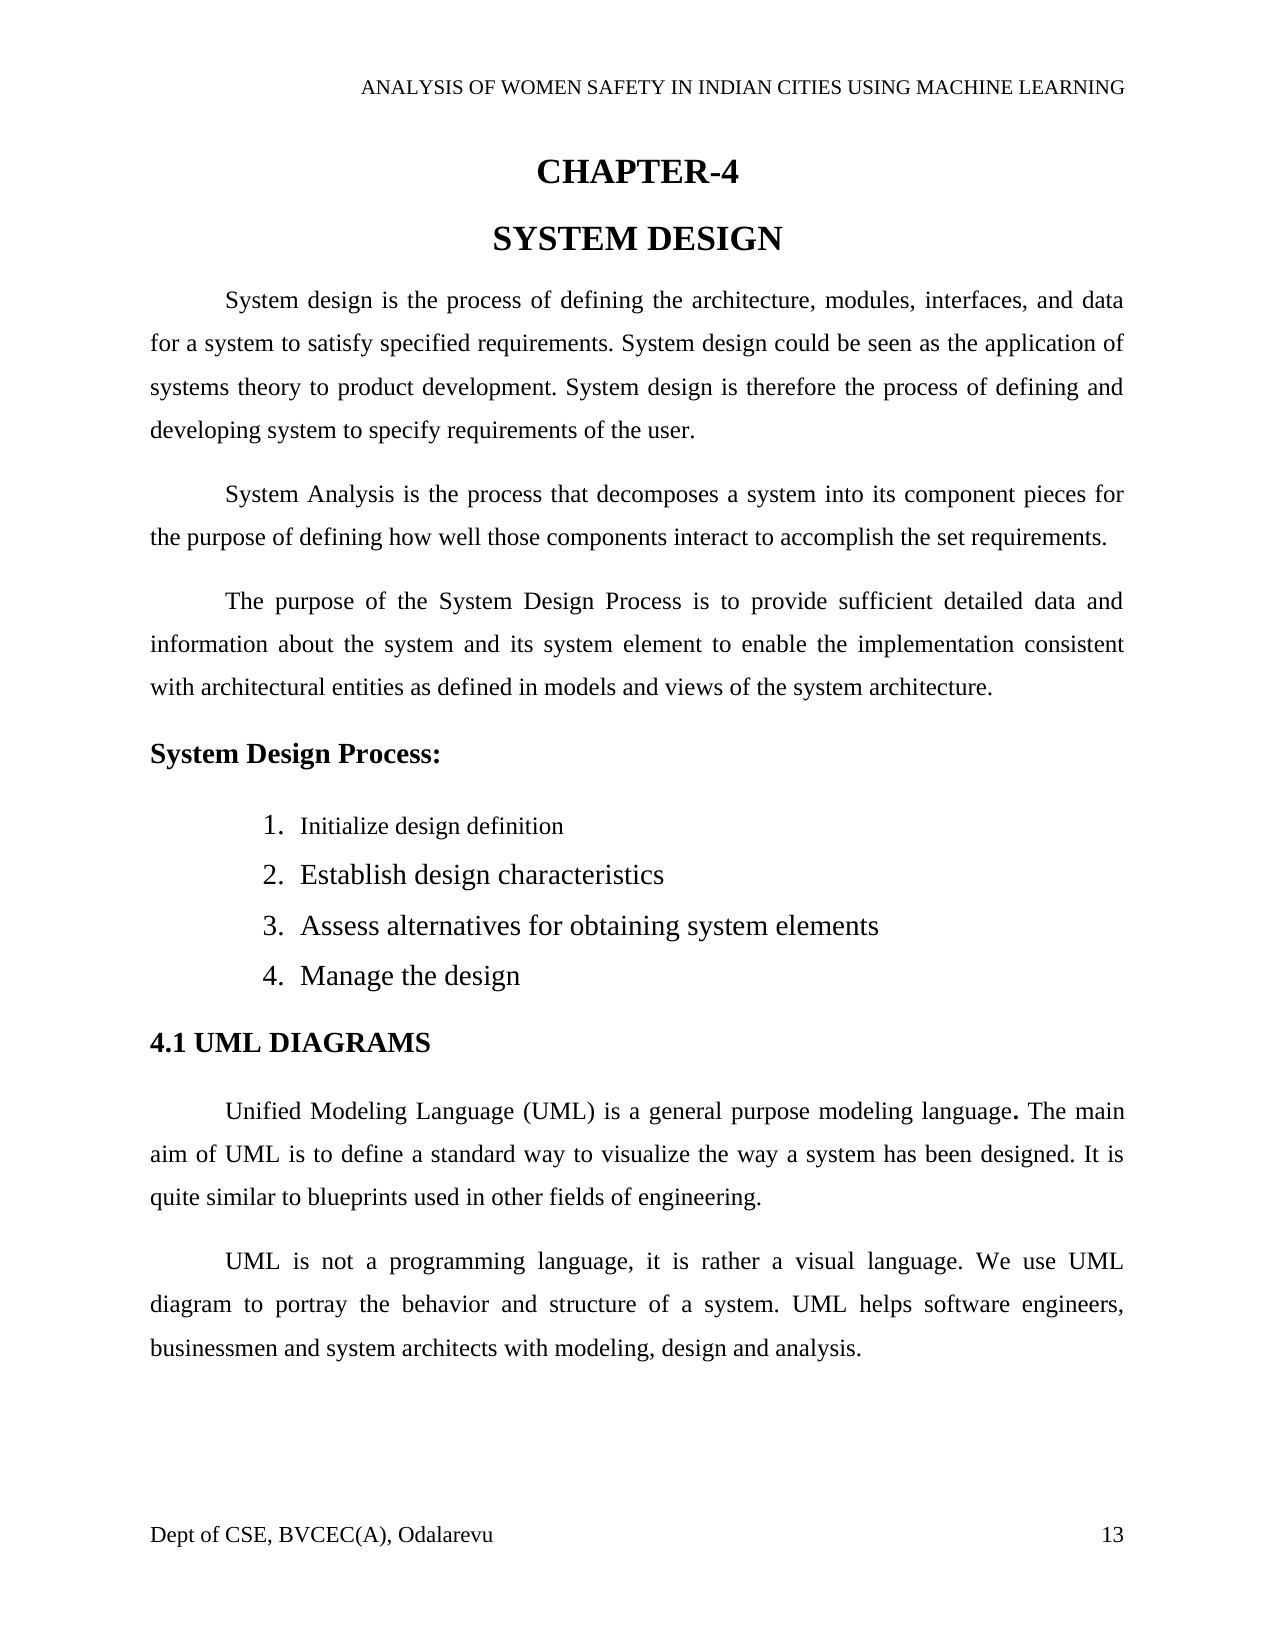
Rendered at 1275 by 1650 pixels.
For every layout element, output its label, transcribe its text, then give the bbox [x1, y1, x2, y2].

list Assess alternatives for obtaining system elements [262, 908, 1125, 941]
text Unified Modeling Language (UML) is a general purpose modeling language. The main aim of UML is to define a standard way to visualize the way a system has been designed. It is quite similar to blueprints used in other fields of engineering. [150, 1096, 1125, 1211]
text System Design Process: [150, 736, 1125, 769]
list Establish design characteristics [262, 857, 1125, 891]
text SYSTEM DESIGN [150, 218, 1125, 258]
list Manage the design [262, 958, 1125, 992]
text 4.1 UML DIAGRAMS [150, 1025, 1125, 1059]
text System Analysis is the process that decomposes a system into its component pieces for the purpose of defining how well those components interact to accomplish the set requirements. [150, 479, 1125, 551]
list Initialize design definition [262, 807, 1125, 841]
text The purpose of the System Design Process is to provide sufficient detailed data and information about the system and its system element to enable the implementation consistent with architectural entities as defined in models and views of the system architecture. [150, 586, 1125, 701]
text System design is the process of defining the architecture, modules, interfaces, and data for a system to satisfy specified requirements. System design could be seen as the application of systems theory to product development. System design is therefore the process of defining and developing system to specify requirements of the user. [150, 285, 1125, 443]
text CHAPTER-4 [150, 150, 1125, 191]
text UML is not a programming language, it is rather a visual language. We use UML diagram to portray the behavior and structure of a system. UML helps software engineers, businessmen and system architects with modeling, design and analysis. [150, 1246, 1125, 1361]
